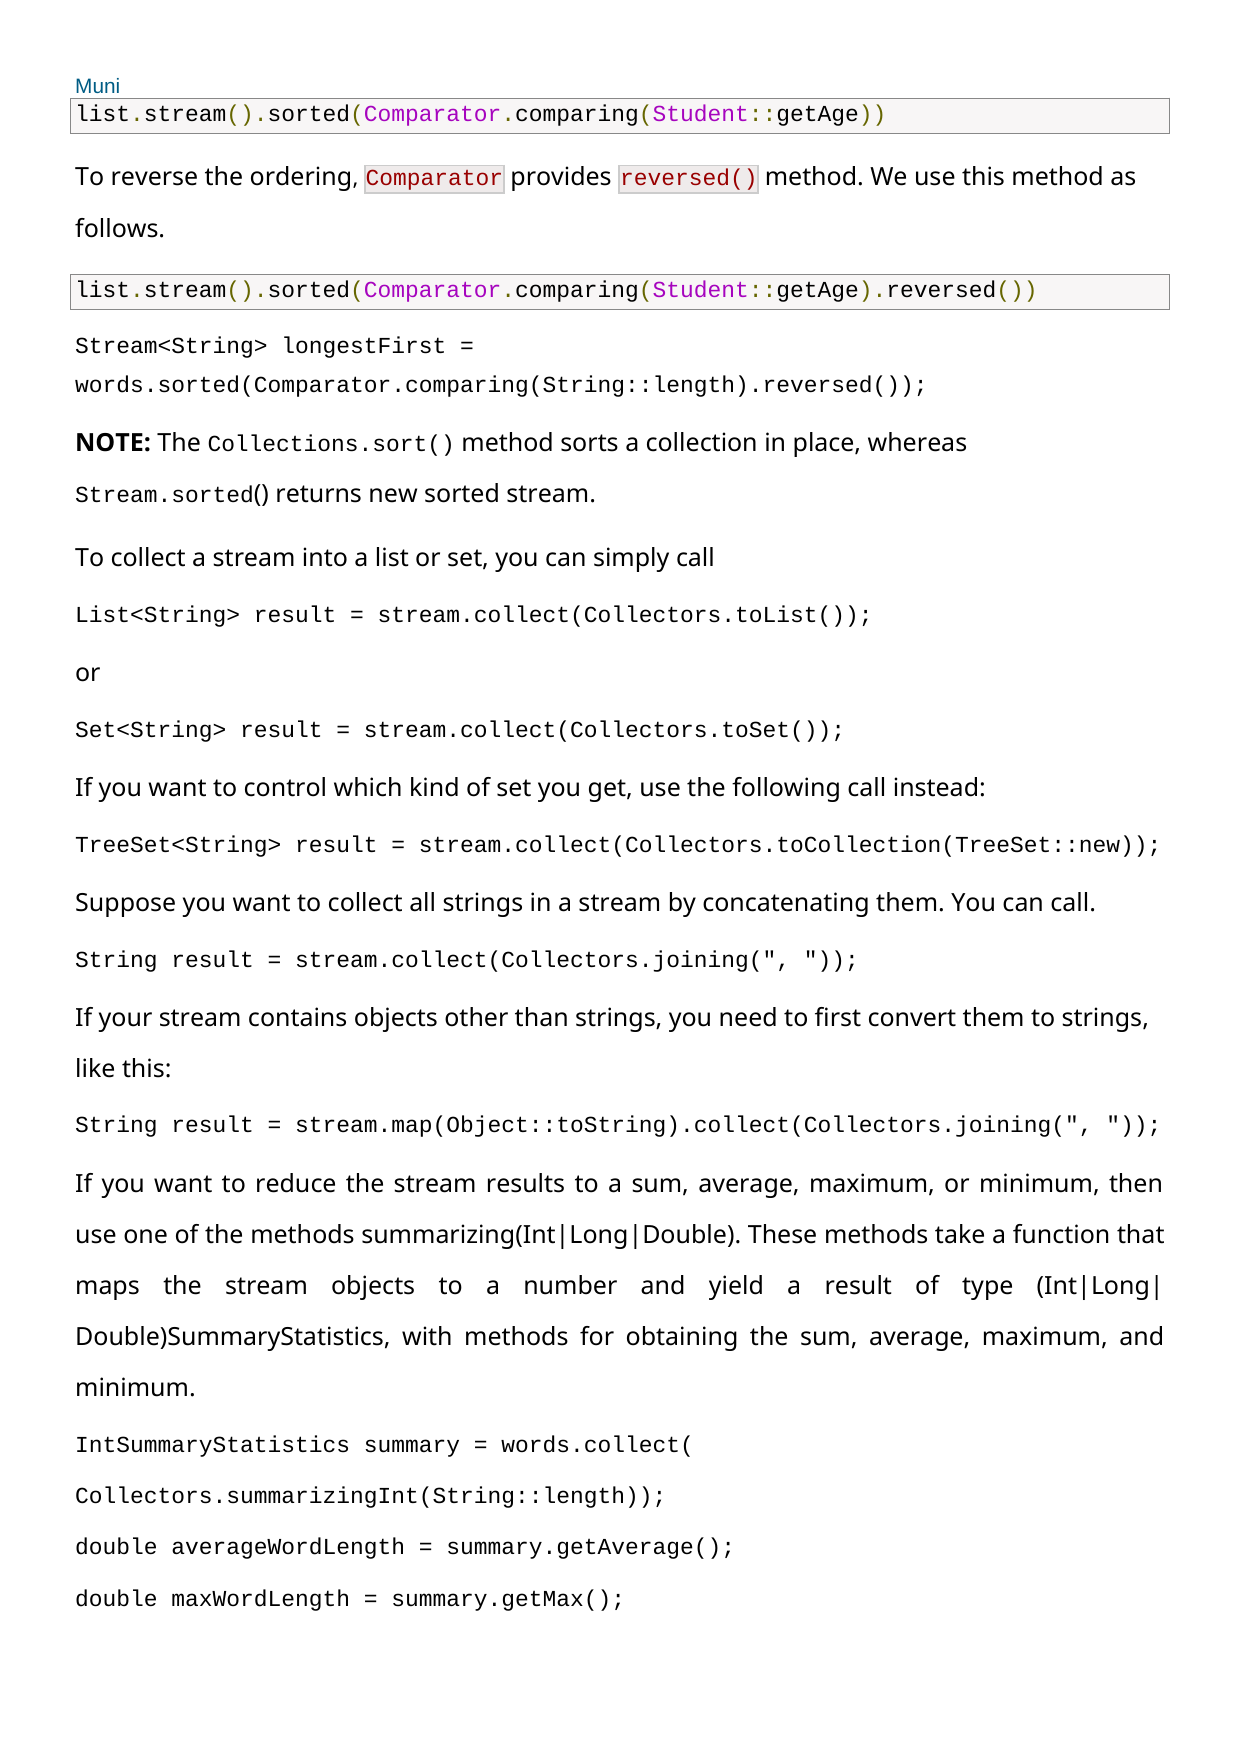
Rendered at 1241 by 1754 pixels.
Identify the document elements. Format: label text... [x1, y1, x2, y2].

text IntSummaryStatistics summary = words.collect( [75, 1433, 1165, 1459]
text Set<String> result = stream.collect(Collectors.toSet()); [75, 718, 1165, 744]
text String result = stream.collect(Collectors.joining(", ")); [75, 948, 1165, 974]
text list.stream().sorted(Comparator.comparing(Student::getAge).reversed()) [71, 275, 1169, 309]
text If your stream contains objects other than strings, you need to first convert them to strings, like this: [75, 999, 1165, 1084]
text If you want to control which kind of set you get, use the following call instead: [75, 769, 1165, 803]
text String result = stream.map(Object::toString).collect(Collectors.joining(", ")); [75, 1114, 1165, 1140]
text double maxWordLength = summary.getMax(); [75, 1587, 1165, 1613]
text NOTE: The Collections.sort() method sorts a collection in place, whereas Stream.sorted() returns new sorted stream. [75, 425, 1165, 510]
text To reverse the ordering, Comparator provides reversed() method. We use this method as follows. [75, 158, 1165, 245]
text Collectors.summarizingInt(String::length)); [75, 1484, 1165, 1510]
text double averageWordLength = summary.getAverage(); [75, 1536, 1165, 1562]
text If you want to reduce the stream results to a sum, average, maximum, or minimum, then use one of the methods summarizing(Int|Long|Double). These methods take a function that maps the stream objects to a number and yield a result of type (Int|Long|Double)SummaryStatistics, with methods for obtaining the sum, average, maximum, and minimum. [75, 1165, 1165, 1403]
text or [75, 654, 1165, 689]
text list.stream().sorted(Comparator.comparing(Student::getAge)) [71, 99, 1169, 133]
text List<String> result = stream.collect(Collectors.toList()); [75, 603, 1165, 629]
text TreeSet<String> result = stream.collect(Collectors.toCollection(TreeSet::new)); [75, 833, 1165, 859]
text Stream<String> longestFirst = words.sorted(Comparator.comparing(String::length).reversed()); [75, 335, 1165, 400]
text Suppose you want to collect all strings in a stream by concatenating them. You can call. [75, 884, 1165, 918]
text To collect a stream into a list or set, you can simply call [75, 540, 1165, 574]
